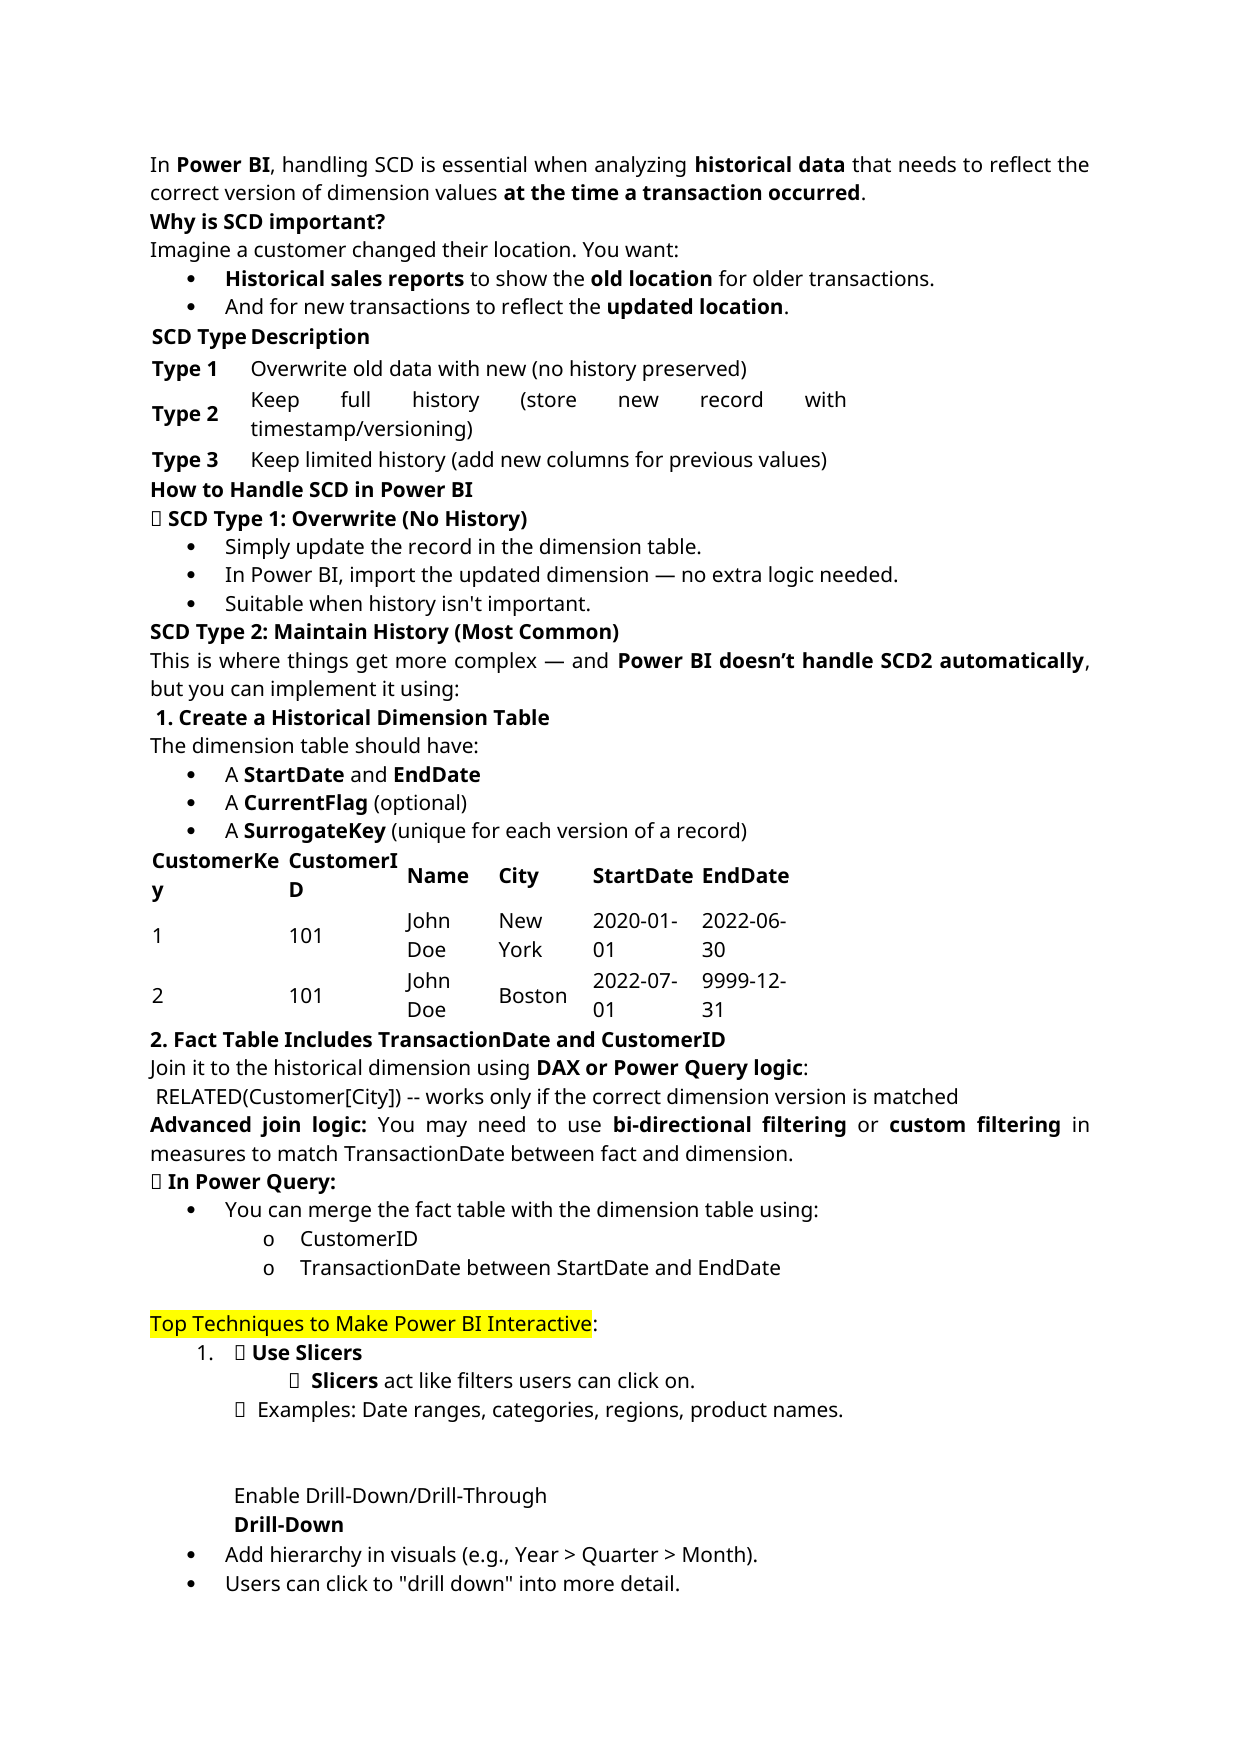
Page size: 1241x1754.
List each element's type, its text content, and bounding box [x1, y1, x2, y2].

text 1. Create a Historical Dimension Table [150, 703, 1090, 731]
table_cell 2 [150, 965, 287, 1025]
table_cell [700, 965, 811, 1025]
table_cell 101 [287, 905, 405, 965]
table_cell 1 [150, 905, 287, 965]
list You can merge the fact table with the dimension table using: [187, 1196, 1090, 1224]
list A SurrogateKey (unique for each version of a record) [187, 817, 1090, 845]
list A CurrentFlag (optional) [187, 788, 1090, 817]
table_header Name [405, 845, 497, 905]
text How to Handle SCD in Power BI [150, 475, 1090, 504]
table_cell Overwrite old data with new (no history preserved) [249, 352, 849, 384]
table_cell Type 1 [150, 352, 249, 384]
table_header City [497, 845, 591, 905]
list  Slicers act like filters users can click on. [234, 1366, 1090, 1395]
table_cell Keep limited history (add new columns for previous values) [249, 444, 849, 475]
list  Examples: Date ranges, categories, regions, product names. [234, 1395, 1090, 1423]
table_header CustomerID [287, 845, 405, 905]
text SCD Type 2: Maintain History (Most Common) [150, 617, 1090, 646]
table_header CustomerKey [150, 845, 287, 905]
text Advanced join logic: You may need to use bi-directional filtering or custom filtering in measures to match TransactionDate between fact and dimension. [150, 1110, 1090, 1167]
list Historical sales reports to show the old location for older transactions. [187, 264, 1090, 292]
list And for new transactions to reflect the updated location. [187, 292, 1090, 321]
list Drill-Down [234, 1510, 1090, 1538]
table_cell 2020-01-01 [591, 905, 700, 965]
text The dimension table should have: [150, 731, 1090, 760]
list Users can click to "drill down" into more detail. [187, 1569, 1090, 1598]
list Suitable when history isn't important. [187, 589, 1090, 617]
table_cell 101 [287, 965, 405, 1025]
list TransactionDate between StartDate and EndDate [262, 1253, 1090, 1281]
table_cell 2022-07-01 [591, 965, 700, 1025]
text 🔹 SCD Type 1: Overwrite (No History) [150, 504, 1090, 532]
table_cell Keep full history (store new record with timestamp/versioning) [249, 384, 849, 444]
text 📌 In Power Query: [150, 1167, 1090, 1196]
table_header SCD Type [150, 321, 249, 352]
text In Power BI, handling SCD is essential when analyzing historical data that needs to reflect the correct version of dimension values at the time a transaction occurred. [150, 150, 1090, 207]
text Why is SCD important? [150, 207, 1090, 235]
table_cell Type 2 [150, 384, 249, 444]
list Add hierarchy in visuals (e.g., Year > Quarter > Month). [187, 1540, 1090, 1568]
table_cell John Doe [405, 965, 497, 1025]
list In Power BI, import the updated dimension — no extra logic needed. [187, 561, 1090, 589]
list A StartDate and EndDate [187, 760, 1090, 788]
table_cell John Doe [405, 905, 497, 965]
list 🔘 Use Slicers [196, 1338, 1090, 1366]
text RELATED(Customer[City]) -- works only if the correct dimension version is matched [150, 1082, 1090, 1110]
table_header EndDate [700, 845, 811, 905]
table_header StartDate [591, 845, 700, 905]
text Imagine a customer changed their location. You want: [150, 235, 1090, 264]
text This is where things get more complex — and Power BI doesn’t handle SCD2 automatically, but you can implement it using: [150, 646, 1090, 703]
text 2. Fact Table Includes TransactionDate and CustomerID [150, 1025, 1090, 1053]
text Top Techniques to Make Power BI Interactive: [150, 1309, 1090, 1338]
table_cell Boston [497, 965, 591, 1025]
text Join it to the historical dimension using DAX or Power Query logic: [150, 1053, 1090, 1082]
table_header Description [249, 321, 849, 352]
list CustomerID [262, 1224, 1090, 1253]
list Enable Drill-Down/Drill-Through [234, 1482, 1090, 1510]
table_cell New York [497, 905, 591, 965]
list Simply update the record in the dimension table. [187, 532, 1090, 561]
table_cell Type 3 [150, 444, 249, 475]
table_cell 2022-06-30 [700, 905, 811, 965]
